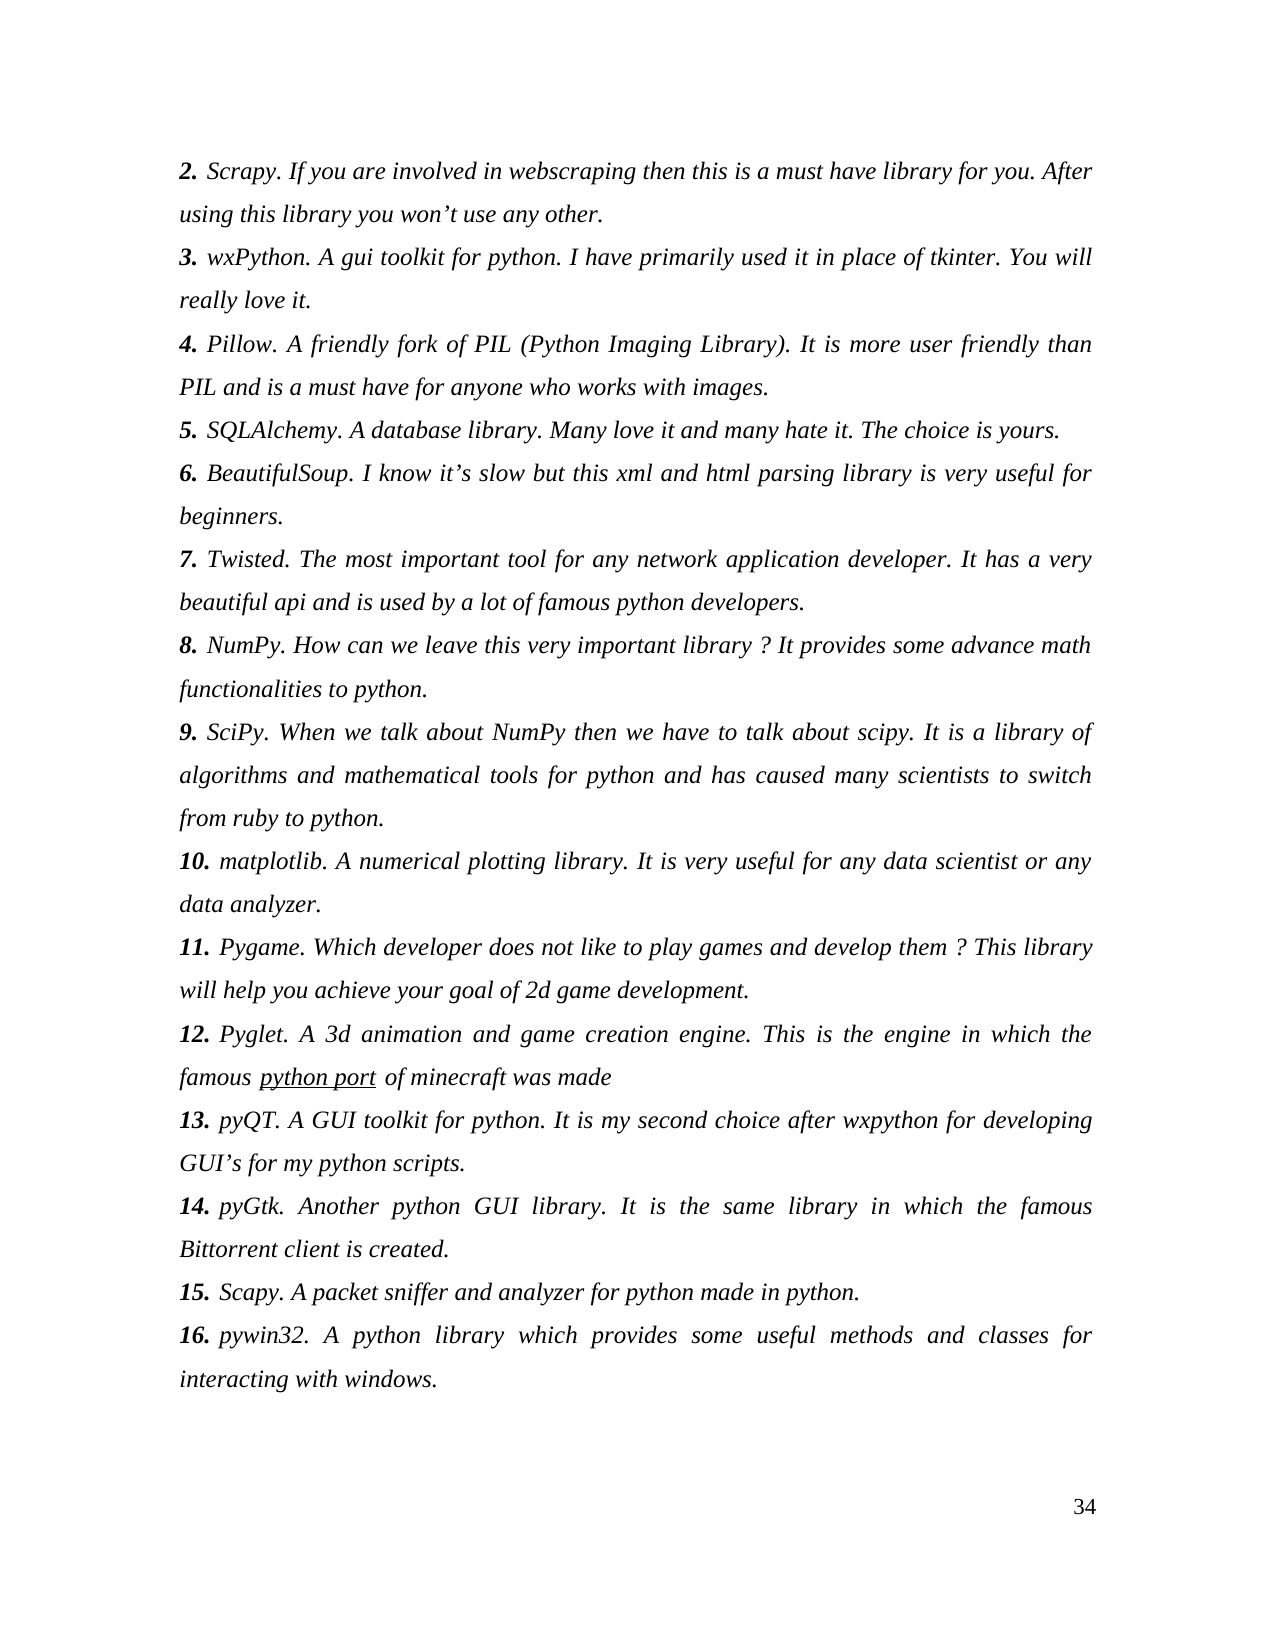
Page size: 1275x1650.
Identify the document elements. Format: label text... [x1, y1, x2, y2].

text 13. pyQT. A GUI toolkit for python. It is my second choice after wxpython for developing GUI’s for my python scripts. [179, 1105, 1096, 1177]
text 7. Twisted. The most important tool for any network application developer. It has a very beautiful api and is used by a lot of famous python developers. [179, 544, 1096, 616]
text 5. SQLAlchemy. A database library. Many love it and many hate it. The choice is yours. [179, 415, 1096, 444]
text 11. Pygame. Which developer does not like to play games and develop them ? This library will help you achieve your goal of 2d game development. [179, 932, 1096, 1004]
text 9. SciPy. When we talk about NumPy then we have to talk about scipy. It is a library of algorithms and mathematical tools for python and has caused many scientists to switch from ruby to python. [179, 717, 1096, 832]
text 16. pywin32. A python library which provides some useful methods and classes for interacting with windows. [179, 1321, 1096, 1392]
text 8. NumPy. How can we leave this very important library ? It provides some advance math functionalities to python. [179, 631, 1096, 702]
text 15. Scapy. A packet sniffer and analyzer for python made in python. [179, 1277, 1096, 1306]
text 4. Pillow. A friendly fork of PIL (Python Imaging Library). It is more user friendly than PIL and is a must have for anyone who works with images. [179, 329, 1096, 401]
text 6. BeautifulSoup. I know it’s slow but this xml and html parsing library is very useful for beginners. [179, 458, 1096, 530]
text 2. Scrapy. If you are involved in webscraping then this is a must have library for you. After using this library you won’t use any other. [179, 156, 1096, 228]
text 3. wxPython. A gui toolkit for python. I have primarily used it in place of tkinter. You will really love it. [179, 242, 1096, 314]
text 12. Pyglet. A 3d animation and game creation engine. This is the engine in which the famous python port of minecraft was made [179, 1019, 1096, 1091]
text 14. pyGtk. Another python GUI library. It is the same library in which the famous Bittorrent client is created. [179, 1191, 1096, 1263]
text 10. matplotlib. A numerical plotting library. It is very useful for any data scientist or any data analyzer. [179, 846, 1096, 918]
